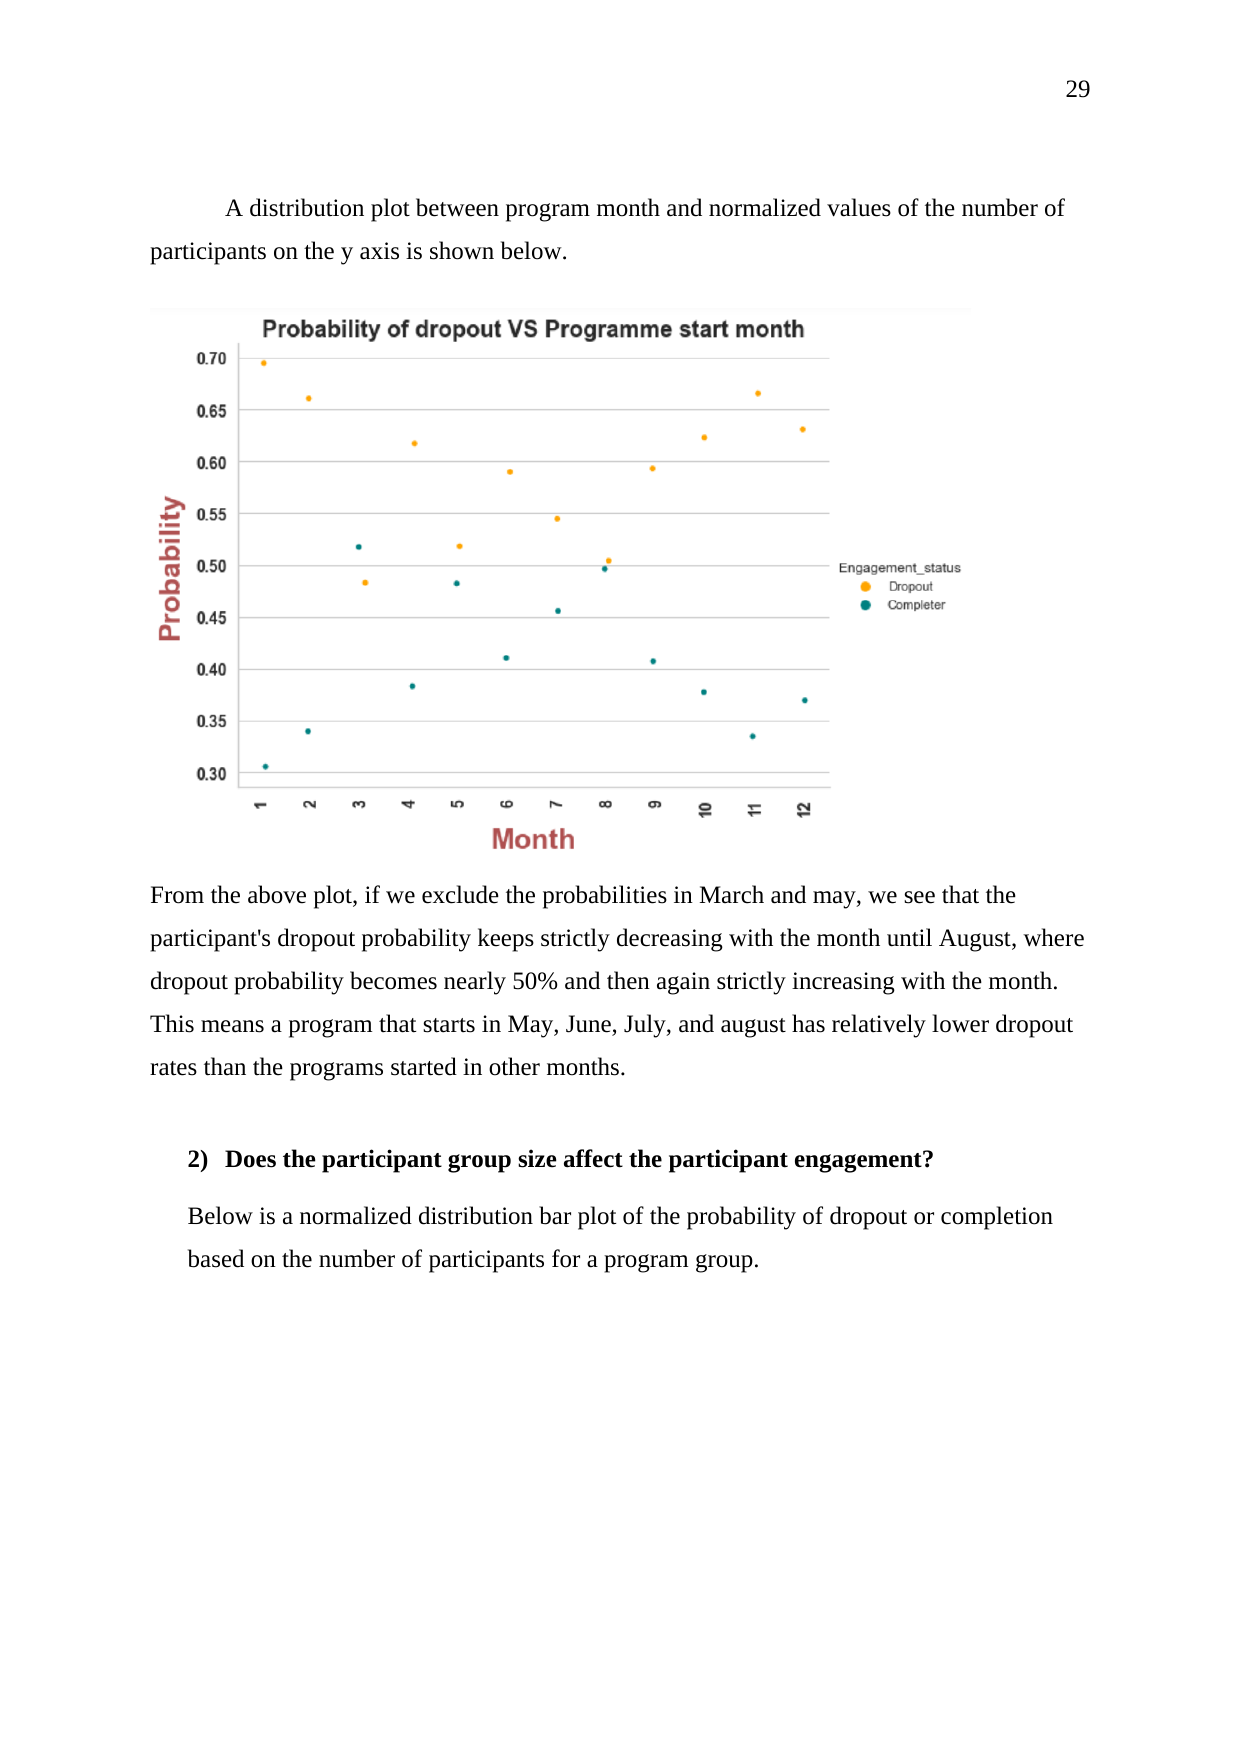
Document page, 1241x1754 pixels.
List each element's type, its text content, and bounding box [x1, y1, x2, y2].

text A distribution plot between program month and normalized values of the number of participants on the y axis is shown below. [150, 193, 1090, 265]
picture [150, 308, 972, 852]
list Does the participant group size affect the participant engagement? [187, 1144, 1090, 1172]
text From the above plot, if we exclude the probabilities in March and may, we see that the participant's dropout probability keeps strictly decreasing with the month until August, where dropout probability becomes nearly 50% and then again strictly increasing with the month. This means a program that starts in May, June, July, and august has relatively lower dropout rates than the programs started in other months. [150, 880, 1090, 1081]
text Below is a normalized distribution bar plot of the probability of dropout or completion based on the number of participants for a program group. [187, 1201, 1090, 1273]
